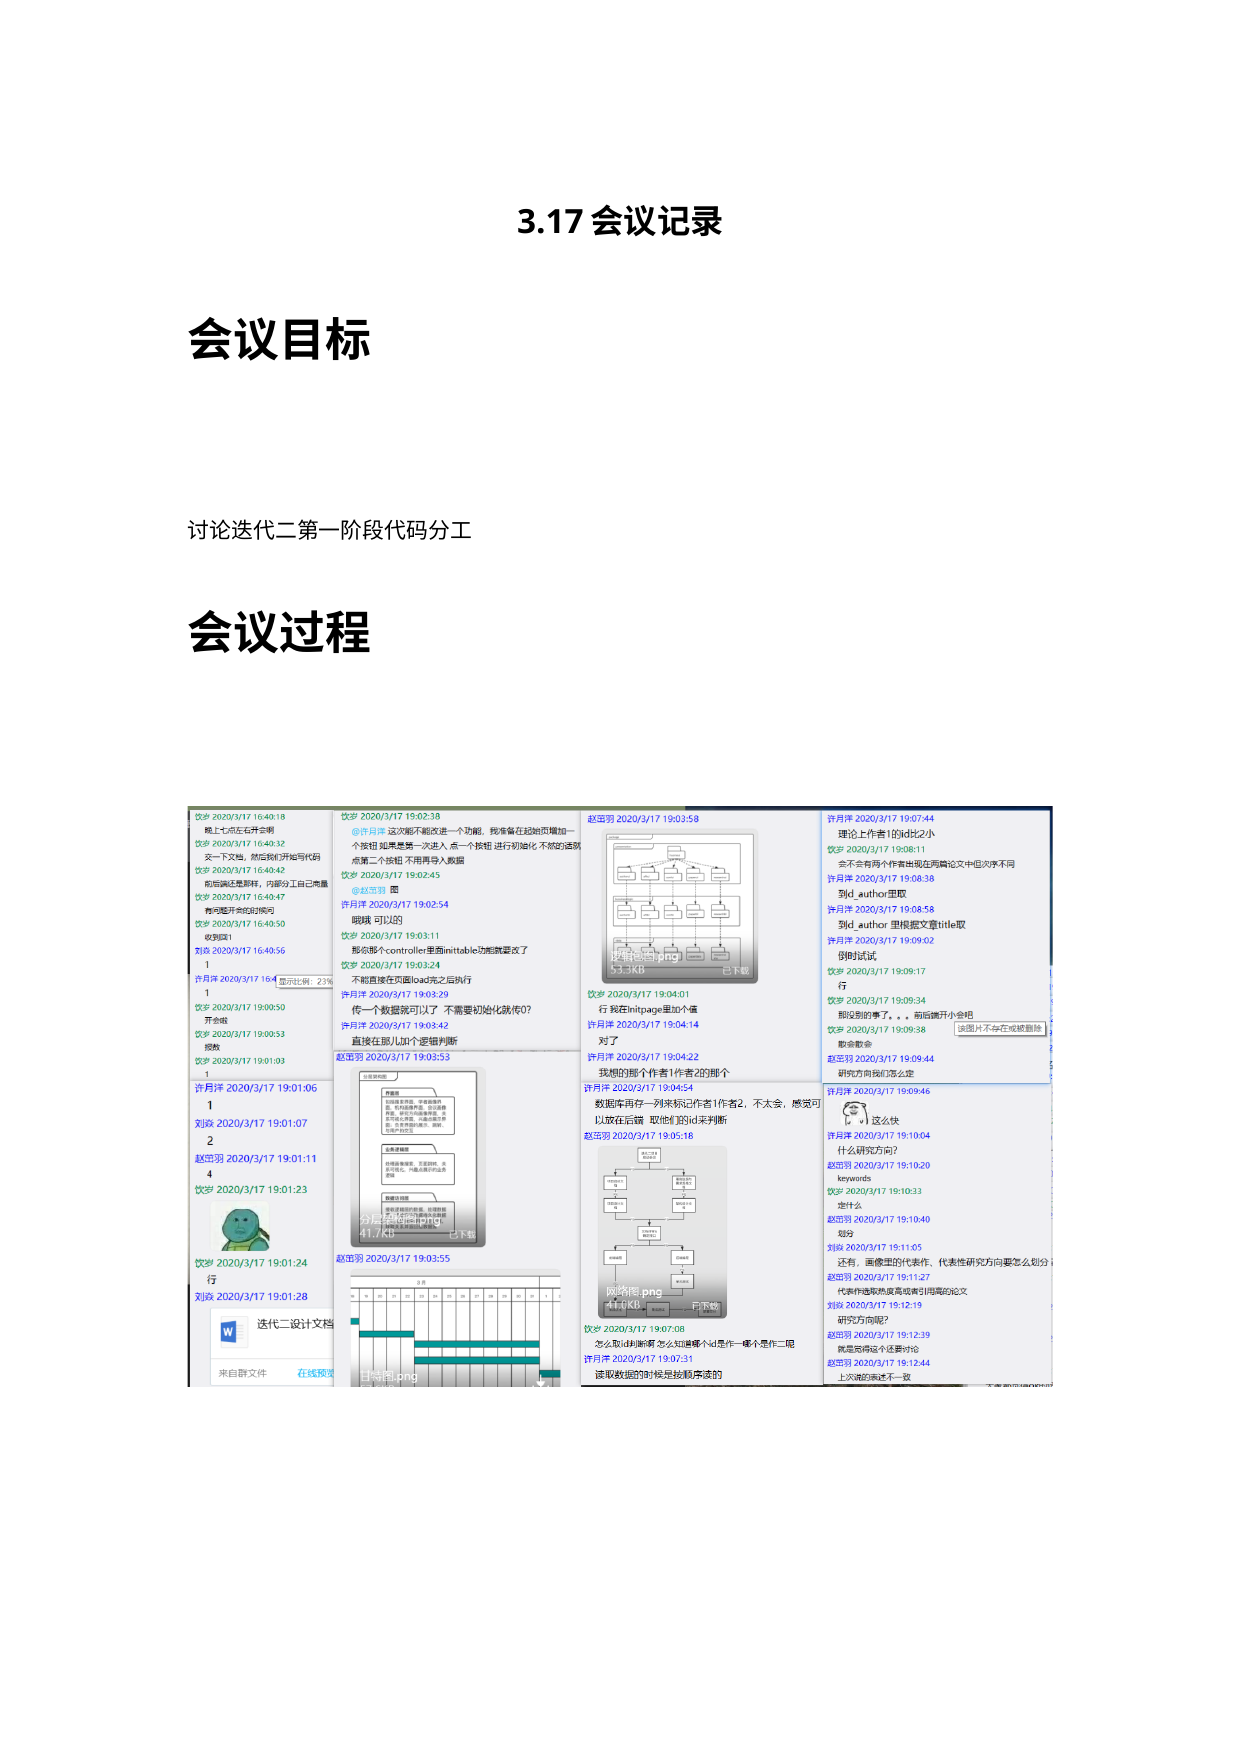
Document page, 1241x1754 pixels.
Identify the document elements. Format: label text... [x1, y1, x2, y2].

picture [187, 806, 1053, 1387]
title 3.17会议记录 [187, 187, 1053, 252]
text 讨论迭代二第一阶段代码分工 [187, 513, 1053, 545]
subtitle 会议目标 [187, 287, 1053, 385]
subtitle 会议过程 [187, 581, 1053, 678]
